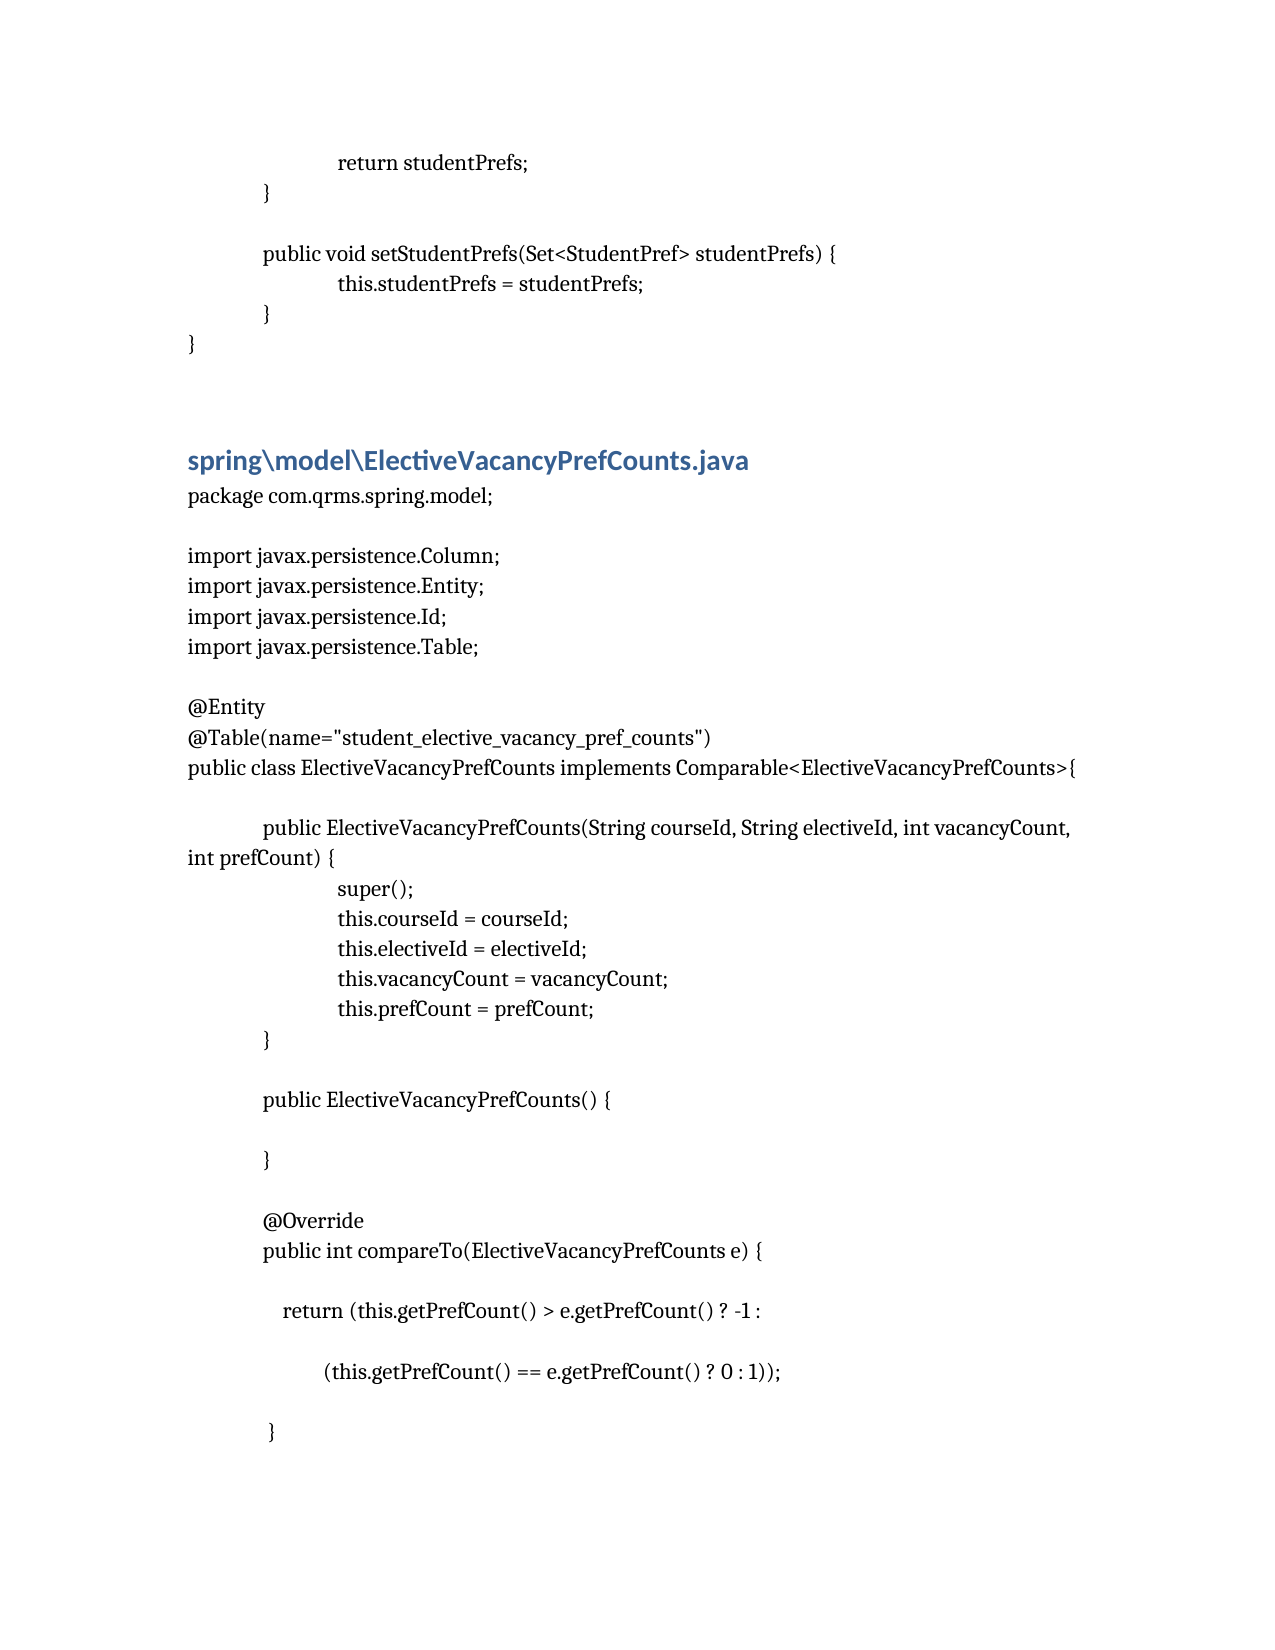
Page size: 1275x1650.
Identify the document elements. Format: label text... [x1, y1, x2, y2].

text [187, 150, 1087, 388]
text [187, 483, 1087, 1476]
subtitle spring\model\ElectiveVacancyPrefCounts.java [187, 442, 1087, 477]
